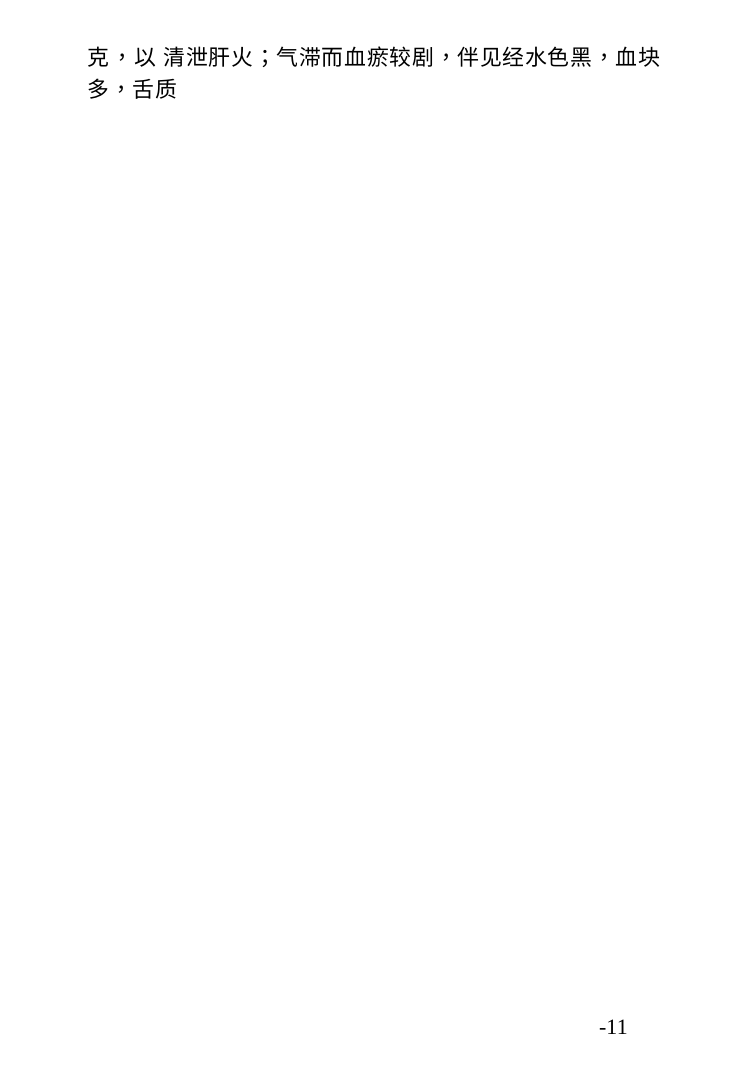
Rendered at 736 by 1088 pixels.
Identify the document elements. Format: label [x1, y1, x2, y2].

text [87, 42, 676, 104]
